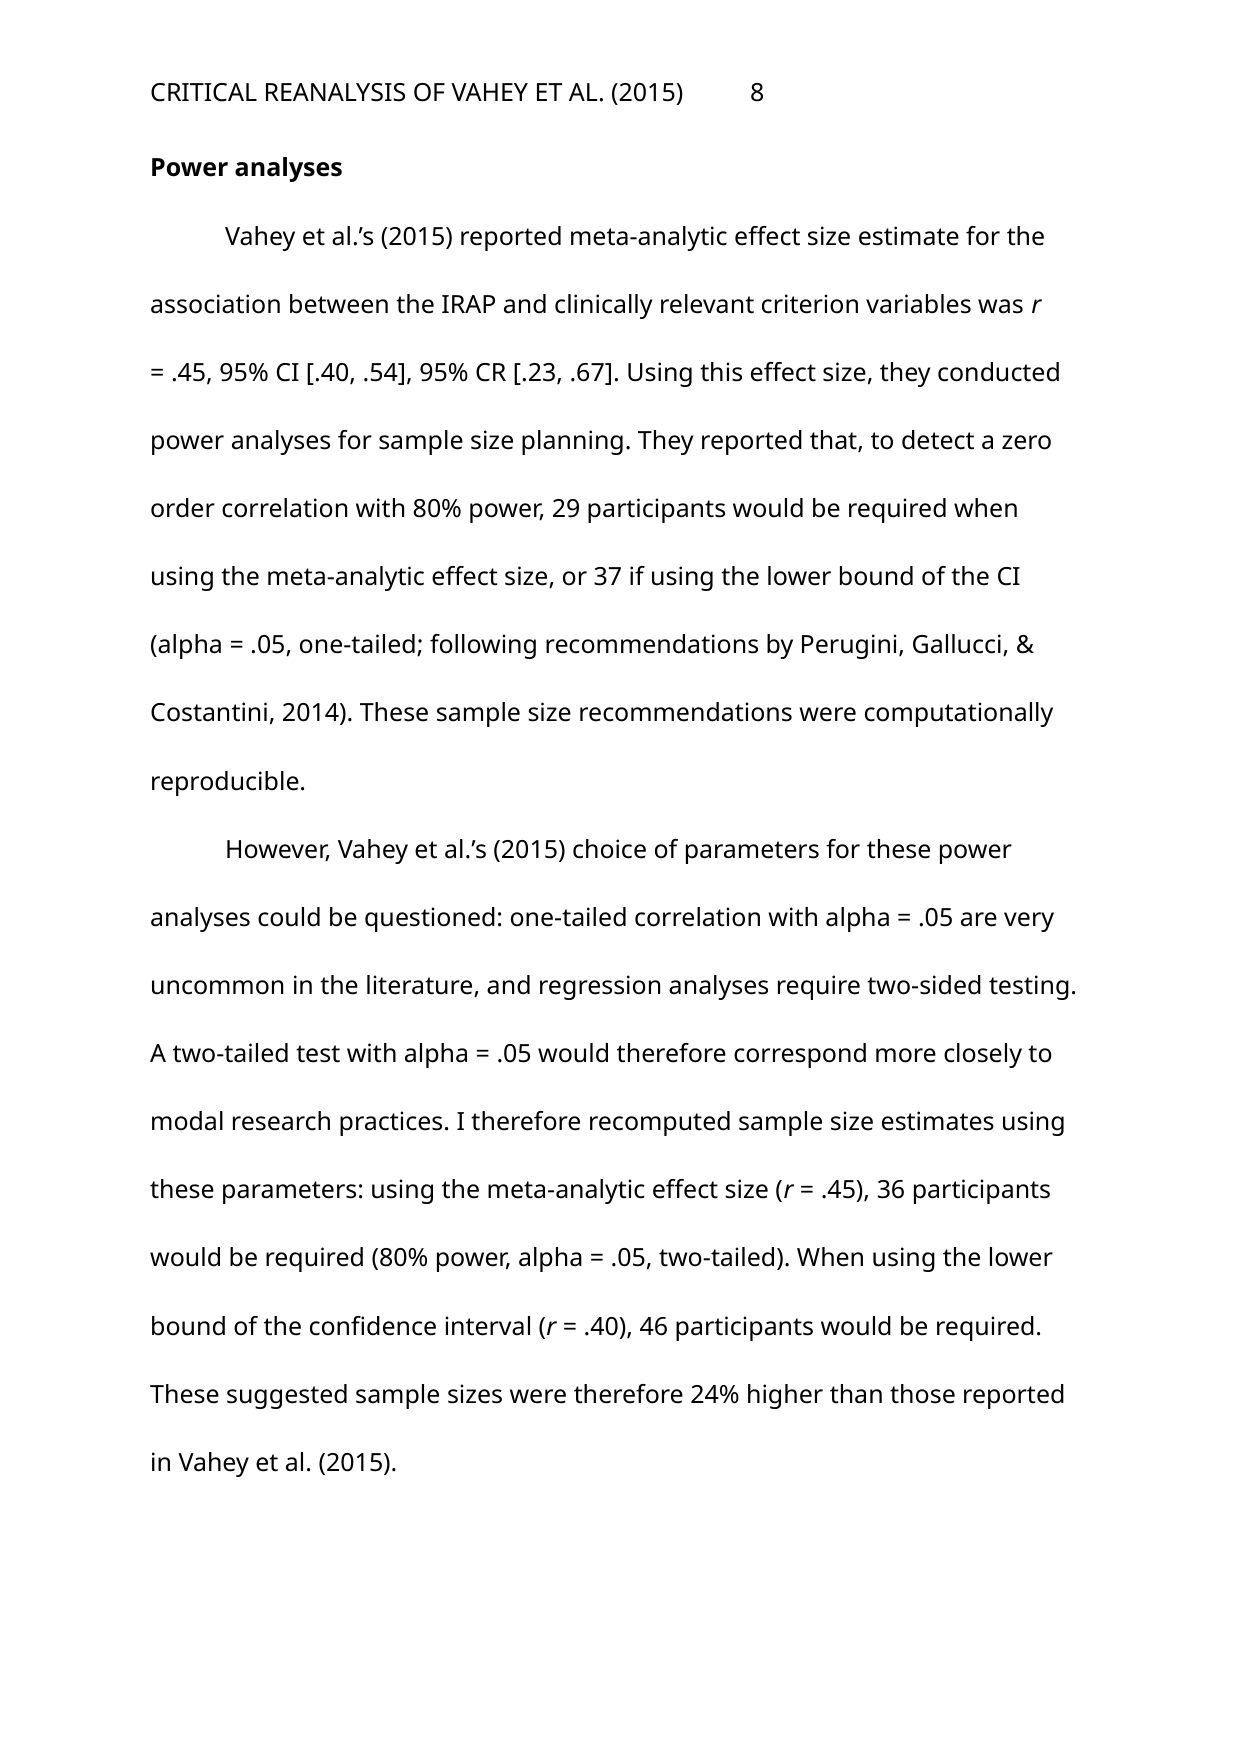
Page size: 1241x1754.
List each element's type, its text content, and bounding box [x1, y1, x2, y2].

text However, Vahey et al.’s (2015) choice of parameters for these power analyses could be questioned: one-tailed correlation with alpha = .05 are very uncommon in the literature, and regression analyses require two-sided testing. A two-tailed test with alpha = .05 would therefore correspond more closely to modal research practices. I therefore recomputed sample size estimates using these parameters: using the meta-analytic effect size (r = .45), 36 participants would be required (80% power, alpha = .05, two-tailed). When using the lower bound of the confidence interval (r = .40), 46 participants would be required. These suggested sample sizes were therefore 24% higher than those reported in Vahey et al. (2015). [150, 831, 1090, 1478]
text Vahey et al.’s (2015) reported meta-analytic effect size estimate for the association between the IRAP and clinically relevant criterion variables was r = .45, 95% CI [.40, .54], 95% CR [.23, .67]. Using this effect size, they conducted power analyses for sample size planning. They reported that, to detect a zero order correlation with 80% power, 29 participants would be required when using the meta-analytic effect size, or 37 if using the lower bound of the CI (alpha = .05, one-tailed; following recommendations by Perugini, Gallucci, & Costantini, 2014). These sample size recommendations were computationally reproducible. [150, 218, 1090, 797]
subtitle Power analyses [150, 150, 1090, 184]
